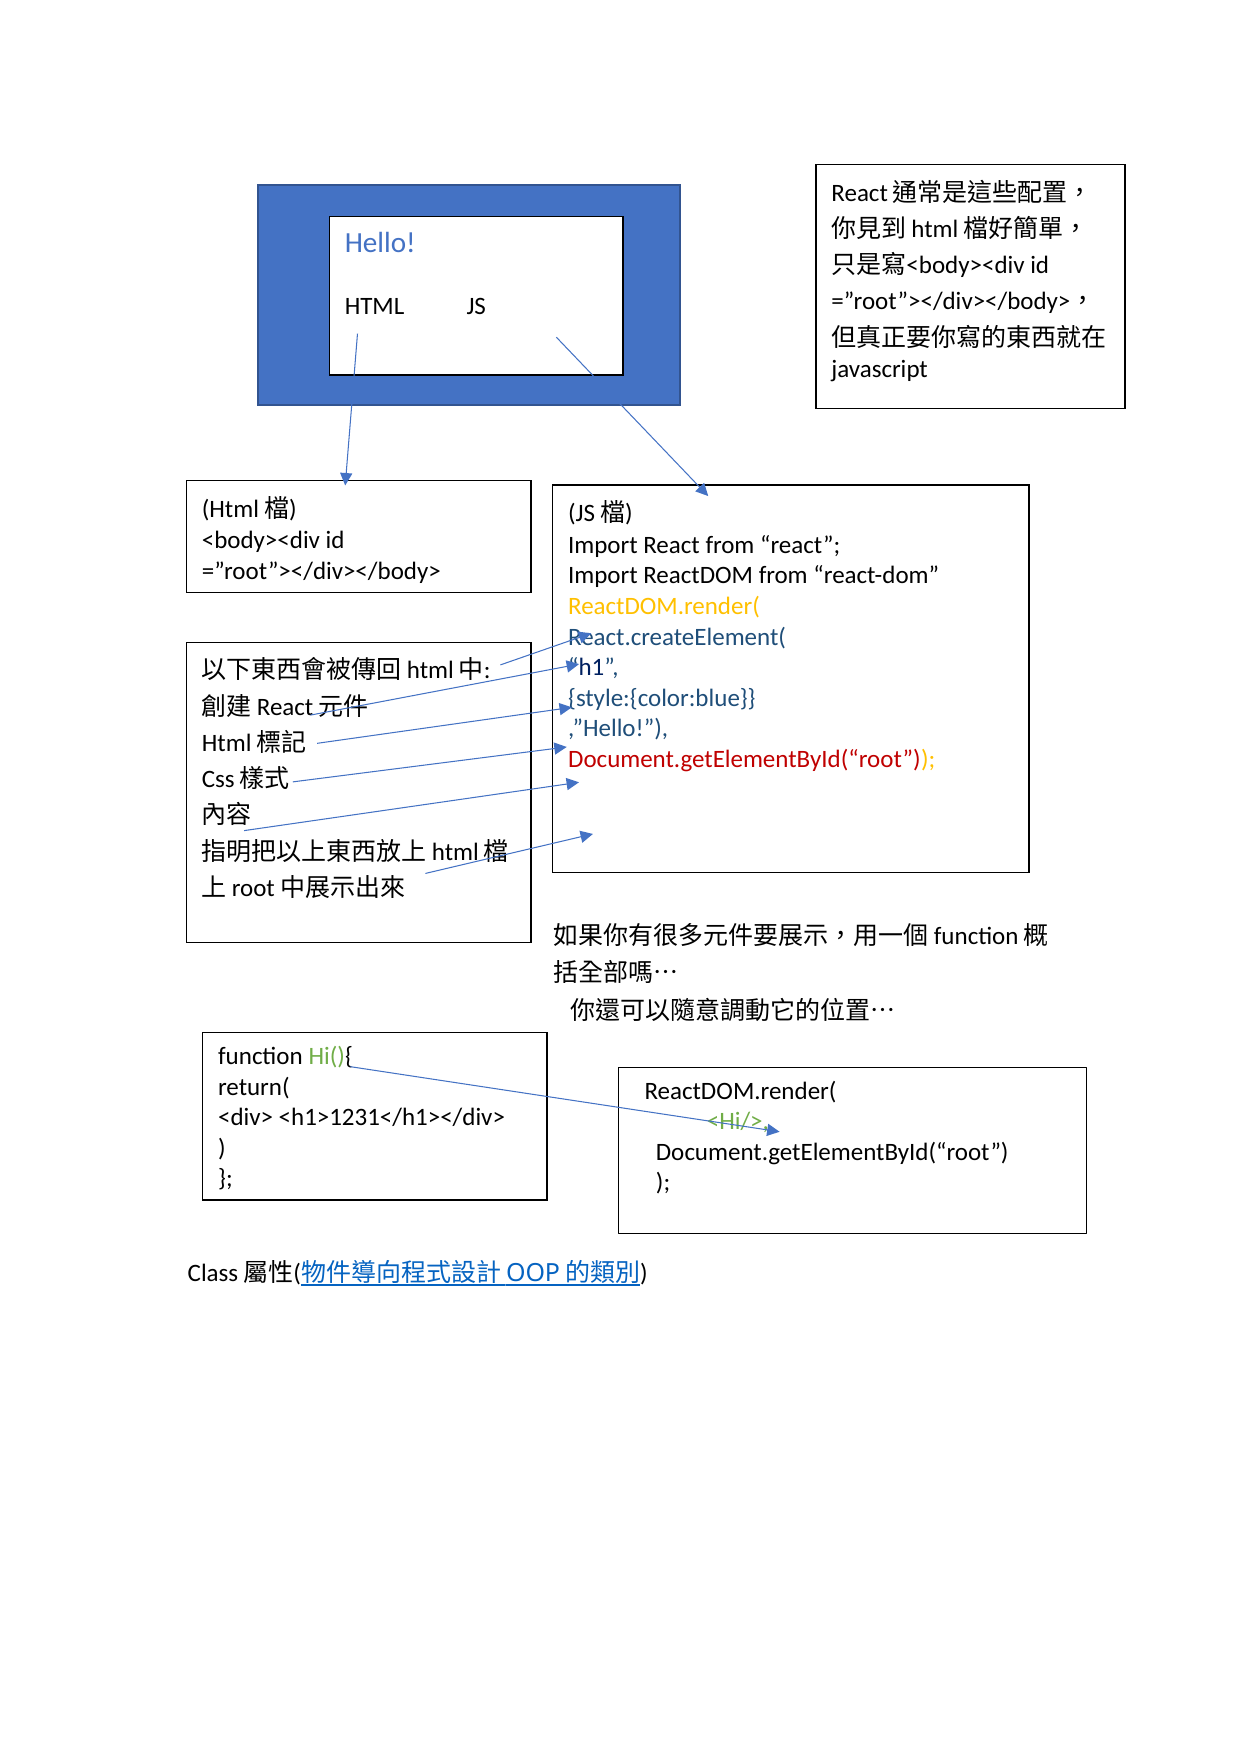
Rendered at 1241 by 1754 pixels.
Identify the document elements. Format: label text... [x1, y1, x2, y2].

text Class屬性(物件導向程式設計OOP的類別) [187, 1252, 1053, 1289]
text 如果你有很多元件要展示，用一個function概括全部嗎… [187, 539, 1053, 989]
text 你還可以隨意調動它的位置… [187, 989, 1053, 1027]
